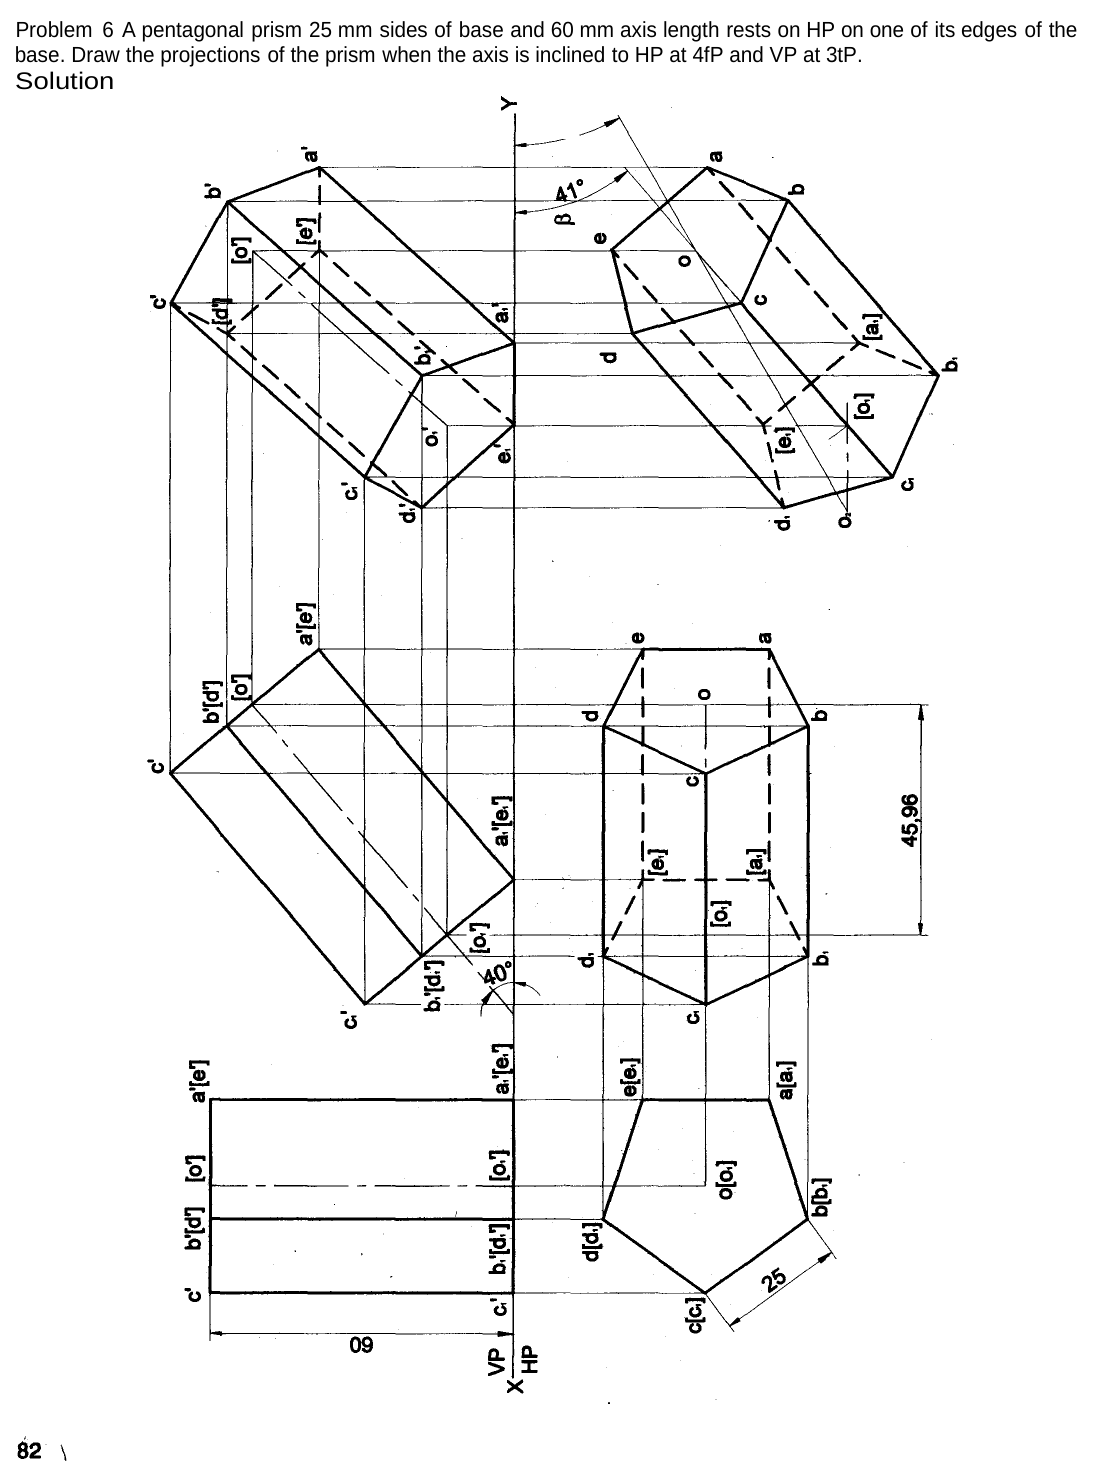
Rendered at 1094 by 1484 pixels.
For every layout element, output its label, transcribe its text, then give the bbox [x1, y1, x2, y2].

subtitle Solution [15, 68, 1094, 94]
text Problem 6 A pentagonal prism 25 mm sides of base and 60 mm axis length rests on HP on one of its edges of the base. Draw the projections of the prism when the axis is inclined to HP at 4fP and VP at 3tP. [14, 16, 1094, 68]
picture [17, 1436, 67, 1461]
picture [147, 96, 958, 1404]
